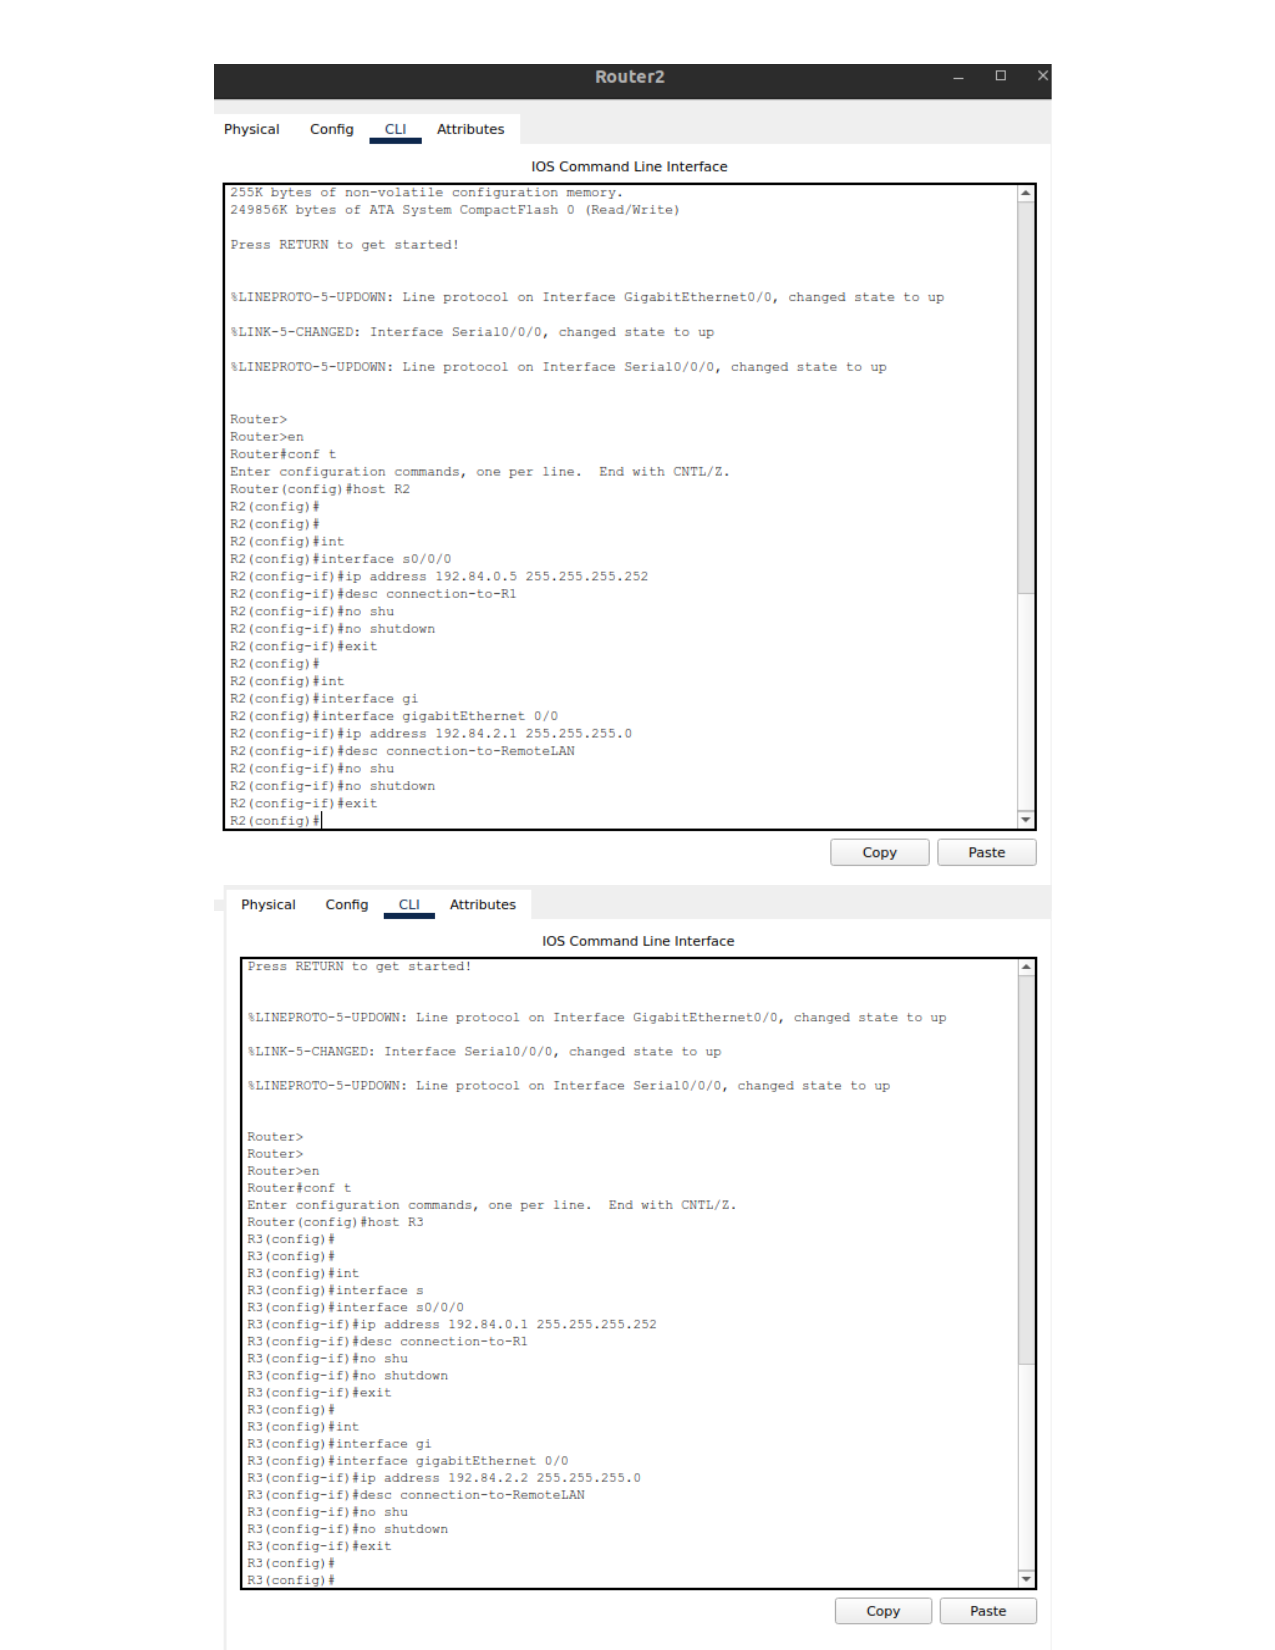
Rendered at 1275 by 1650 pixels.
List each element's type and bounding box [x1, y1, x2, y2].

picture [214, 64, 1052, 1650]
